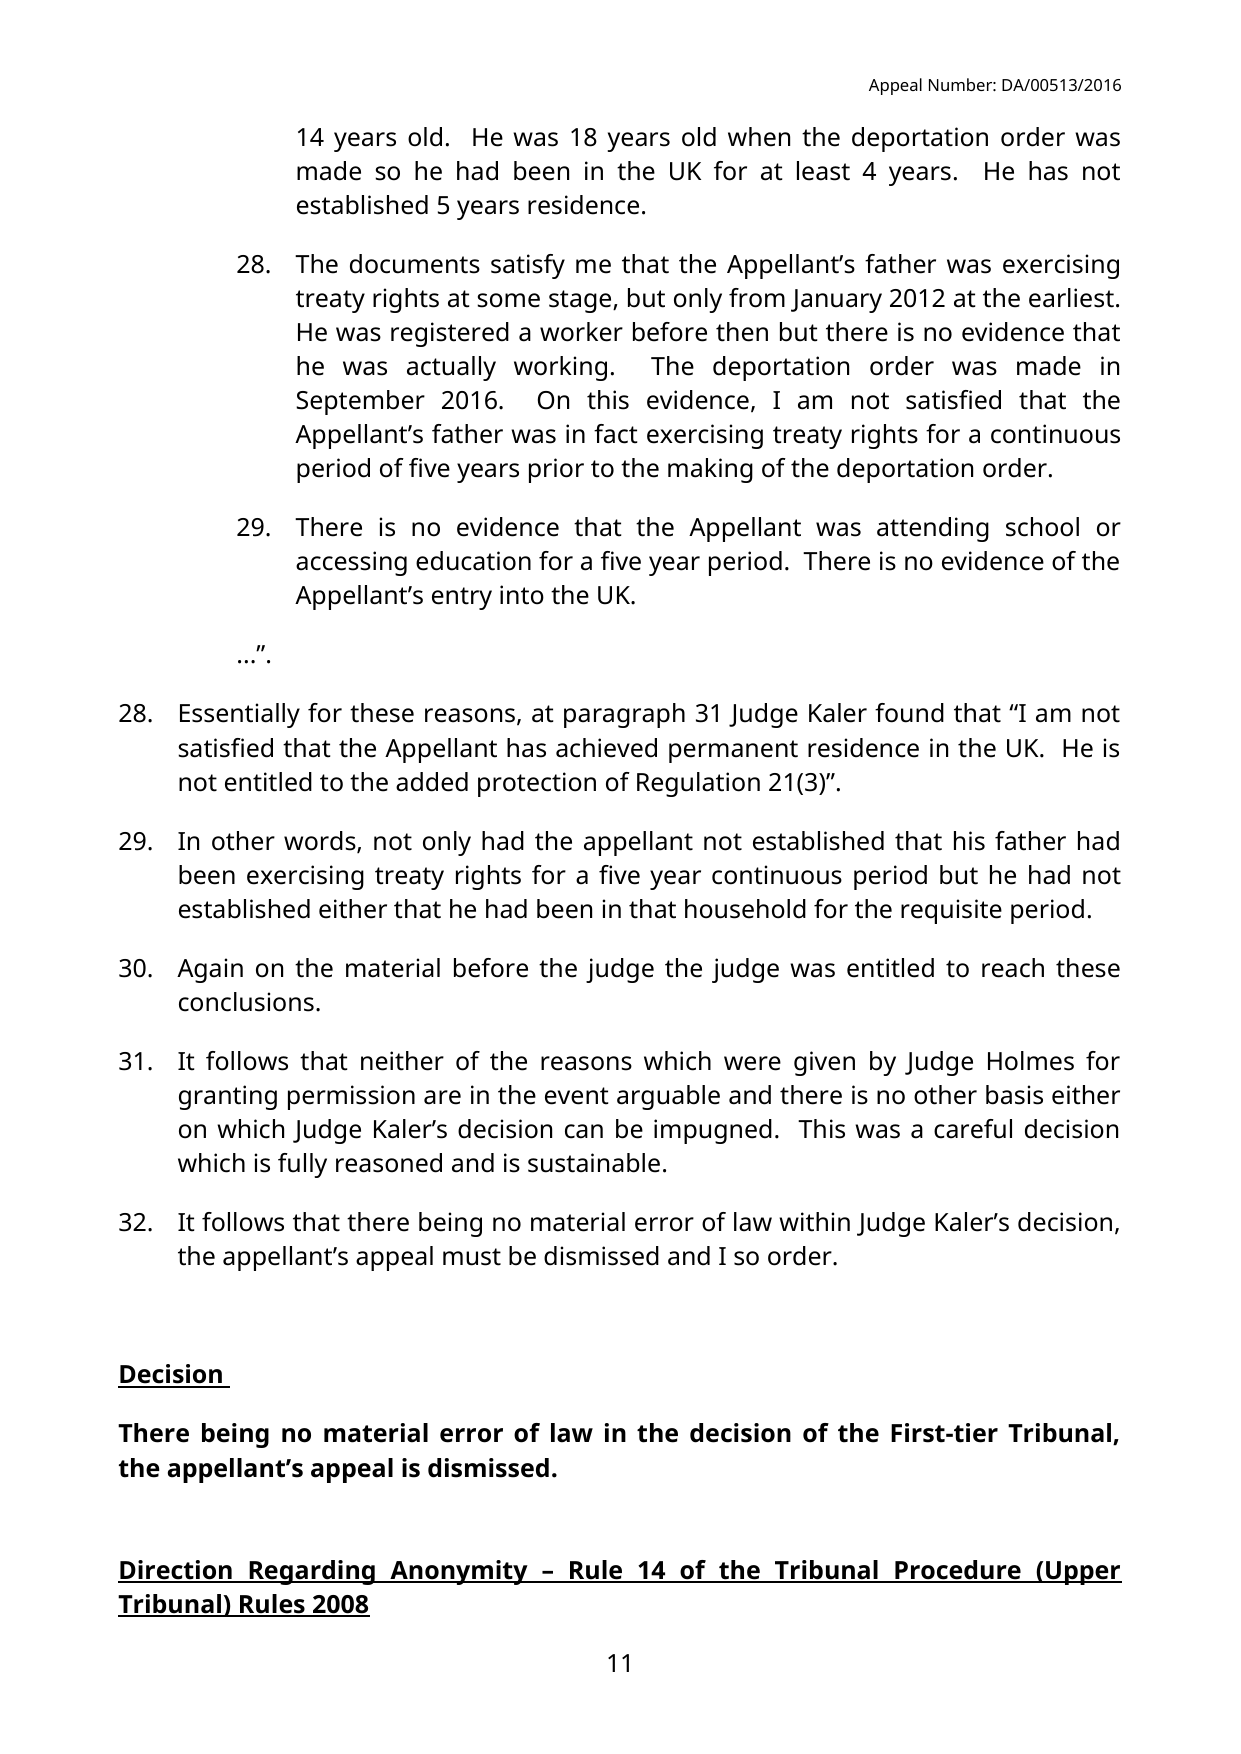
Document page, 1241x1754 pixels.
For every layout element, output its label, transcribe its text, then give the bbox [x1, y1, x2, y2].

text 29. There is no evidence that the Appellant was attending school or accessing education for a five year period. There is no evidence of the Appellant’s entry into the . [236, 510, 1122, 612]
list Essentially for these reasons, at paragraph 31 Judge Kaler found that “I am not satisfied that the Appellant has achieved permanent residence in the . He is not entitled to the added protection of Regulation 21(3)”. [118, 696, 1122, 798]
text Direction Regarding Anonymity – Rule 14 of the Tribunal Procedure (Upper Tribunal) Rules 2008 [118, 1552, 1122, 1581]
text Decision [118, 1357, 1122, 1391]
list It follows that neither of the reasons which were given by Judge Holmes for granting permission are in the event arguable and there is no other basis either on which Judge Kaler’s decision can be impugned. This was a careful decision which is fully reasoned and is sustainable. [118, 1044, 1122, 1180]
list In other words, not only had the appellant not established that his father had been exercising treaty rights for a five year continuous period but he had not established either that he had been in that household for the requisite period. [118, 823, 1122, 926]
text Direction Regarding Anonymity – Rule 14 of the Tribunal Procedure (Upper Tribunal) Rules 2008 [118, 1583, 1122, 1621]
text There being no material error of law in the decision of the First-tier Tribunal, the appellant’s appeal is dismissed. [118, 1416, 1122, 1484]
text 28. The documents satisfy me that the Appellant’s father was exercising treaty rights at some stage, but only from January 2012 at the earliest. He was registered a worker before then but there is no evidence that he was actually working. The deportation order was made in September 2016. On this evidence, I am not satisfied that the Appellant’s father was in fact exercising treaty rights for a continuous period of five years prior to the making of the deportation order. [236, 246, 1122, 485]
list It follows that there being no material error of law within Judge Kaler’s decision, the appellant’s appeal must be dismissed and I so order. [118, 1205, 1122, 1273]
text ...”. [236, 637, 1122, 671]
list Again on the material before the judge the judge was entitled to reach these conclusions. [118, 951, 1122, 1019]
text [236, 119, 1122, 221]
